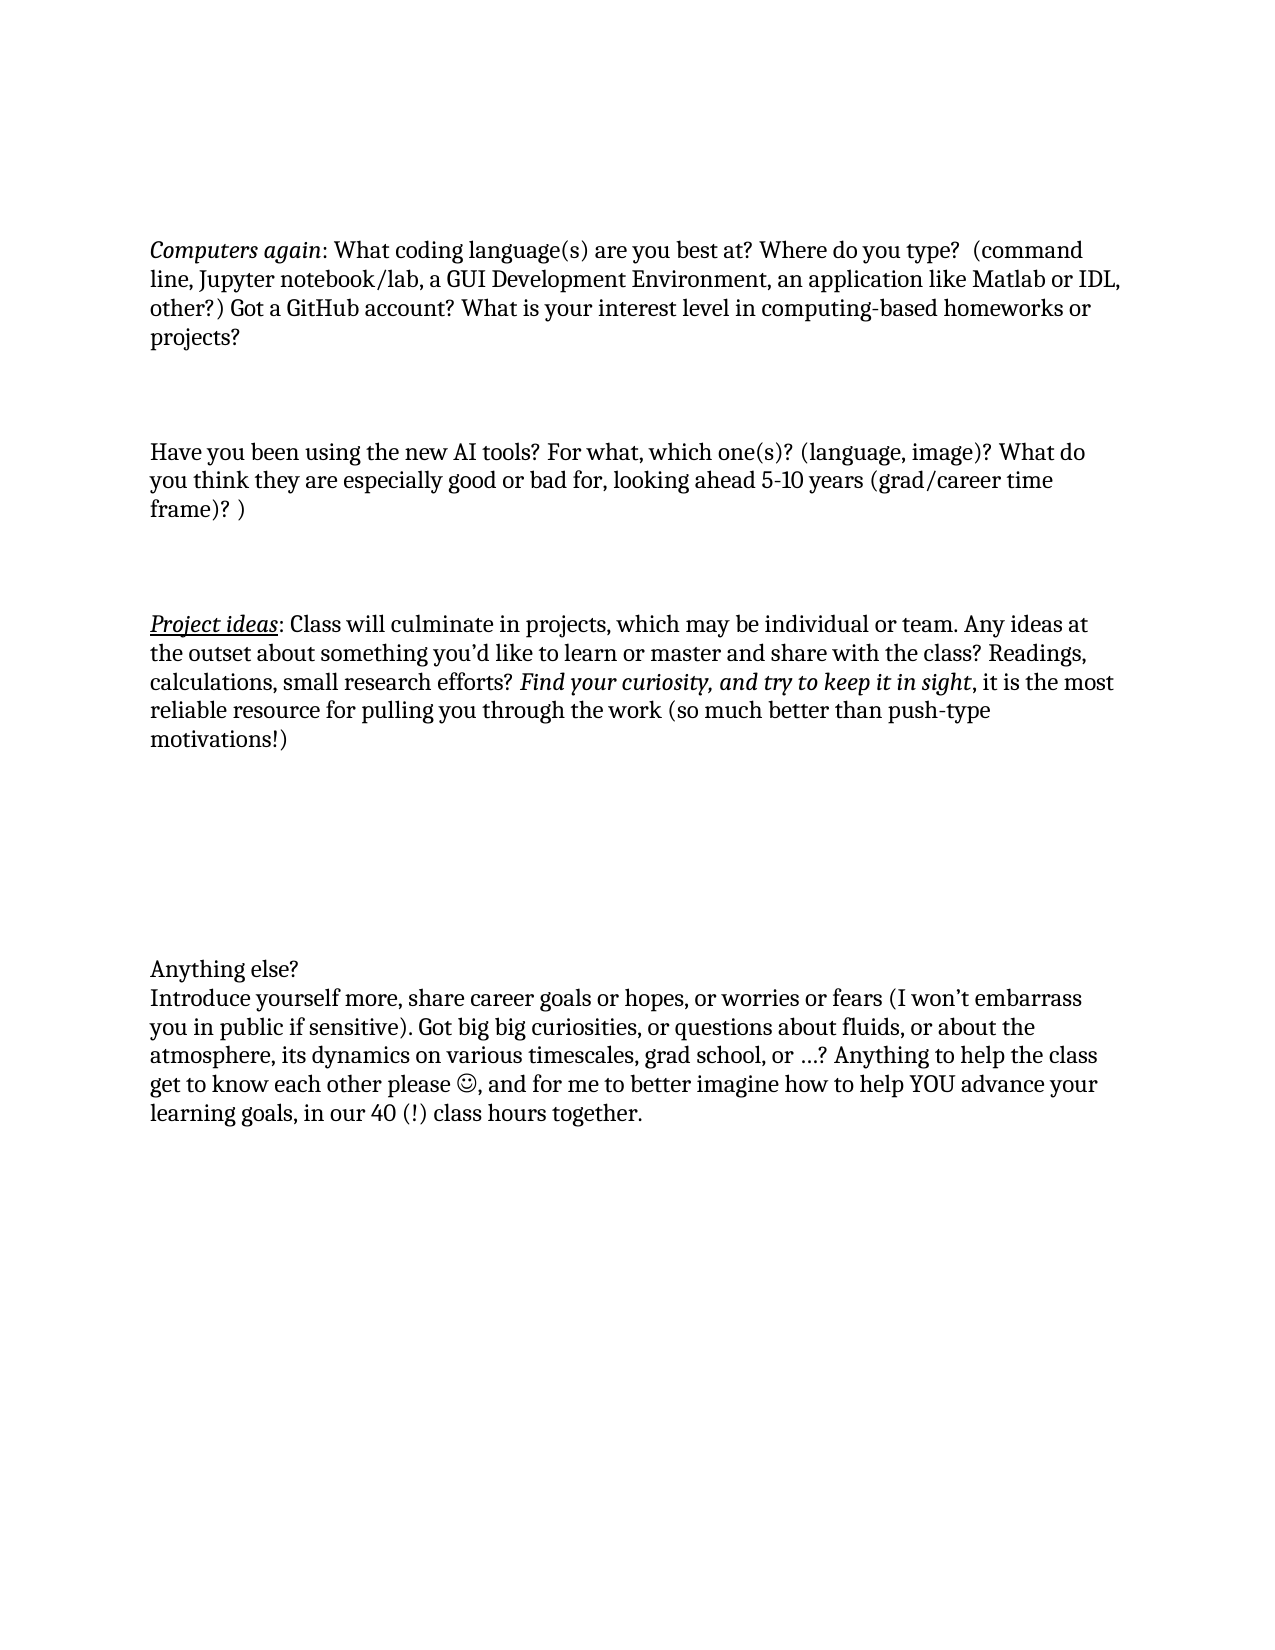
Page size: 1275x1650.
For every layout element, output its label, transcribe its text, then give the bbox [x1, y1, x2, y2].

text Anything else? [150, 955, 1125, 984]
text Project ideas: Class will culminate in projects, which may be individual or team. Any ideas at the outset about something you’d like to learn or master and share with the class? Readings, calculations, small research efforts? Find your curiosity, and try to keep it in sight, it is the most reliable resource for pulling you through the work (so much better than push-type motivations!) [150, 610, 1125, 754]
text Computers again: What coding language(s) are you best at? Where do you type? (command line, Jupyter notebook/lab, a GUI Development Environment, an application like Matlab or IDL, other?) Got a GitHub account? What is your interest level in computing-based homeworks or projects? [150, 236, 1125, 351]
text Introduce yourself more, share career goals or hopes, or worries or fears (I won’t embarrass you in public if sensitive). Got big big curiosities, or questions about fluids, or about the atmosphere, its dynamics on various timescales, grad school, or …? Anything to help the class get to know each other please , and for me to better imagine how to help YOU advance your learning goals, in our 40 (!) class hours together. [150, 984, 1125, 1127]
text Have you been using the new AI tools? For what, which one(s)? (language, image)? What do you think they are especially good or bad for, looking ahead 5-10 years (grad/career time frame)? ) [150, 437, 1125, 524]
